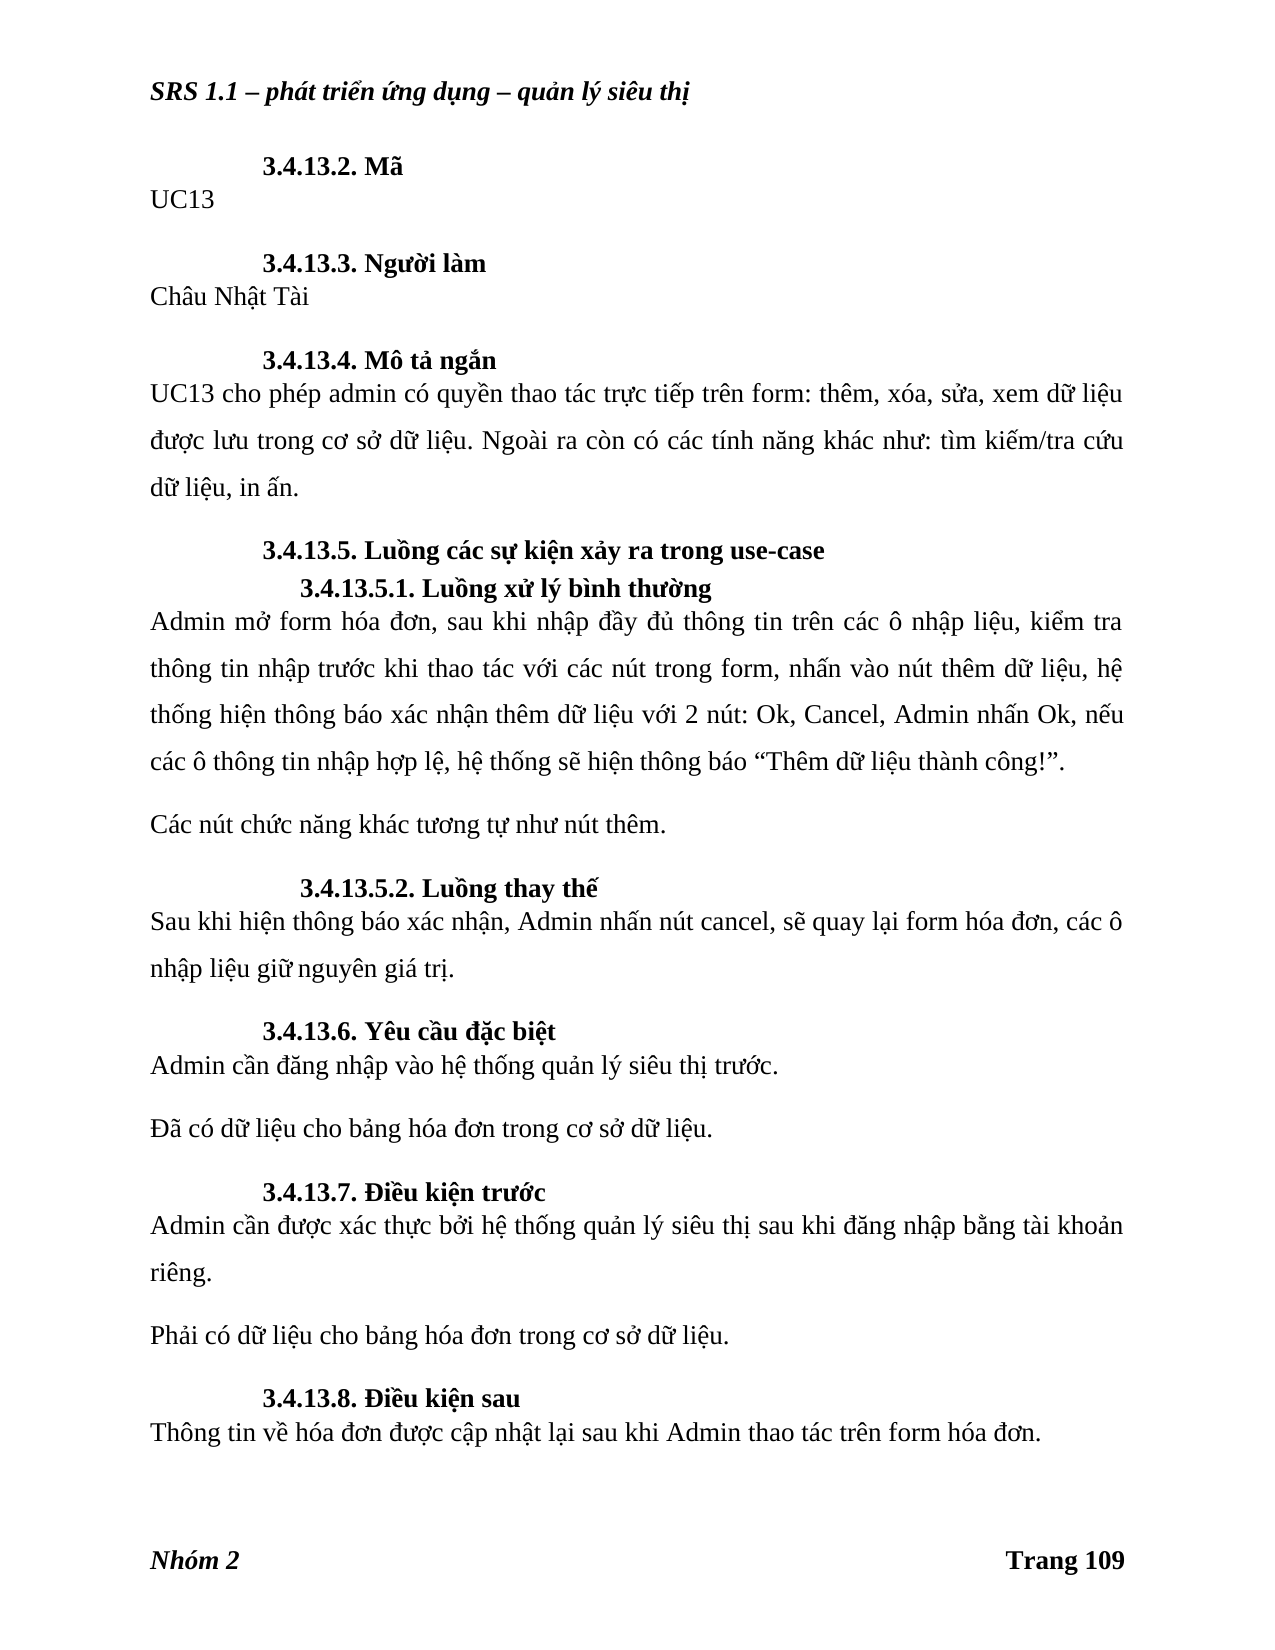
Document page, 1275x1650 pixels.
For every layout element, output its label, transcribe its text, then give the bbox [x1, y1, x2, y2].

text Admin mở form hóa đơn, sau khi nhập đầy đủ thông tin trên các ô nhập liệu, kiểm tra thông tin nhập trước khi thao tác với các nút trong form, nhấn vào nút thêm dữ liệu, hệ thống hiện thông báo xác nhận thêm dữ liệu với 2 nút: Ok, Cancel, Admin nhấn Ok, nếu các ô thông tin nhập hợp lệ, hệ thống sẽ hiện thông báo “Thêm dữ liệu thành công!”. [150, 605, 1125, 776]
text Sau khi hiện thông báo xác nhận, Admin nhấn nút cancel, sẽ quay lại form hóa đơn, các ô nhập liệu giữ nguyên giá trị. [150, 905, 1125, 983]
text Thông tin về hóa đơn được cập nhật lại sau khi Admin thao tác trên form hóa đơn. [150, 1416, 1125, 1447]
subtitle Người làm [262, 247, 1125, 278]
text Phải có dữ liệu cho bảng hóa đơn trong cơ sở dữ liệu. [150, 1319, 1125, 1350]
text Admin cần được xác thực bởi hệ thống quản lý siêu thị sau khi đăng nhập bằng tài khoản riêng. [150, 1209, 1125, 1287]
subtitle Mô tả ngắn [262, 344, 1125, 375]
subtitle Luồng thay thế [300, 872, 1125, 903]
text Châu Nhật Tài [150, 280, 1125, 312]
subtitle Điều kiện sau [262, 1382, 1125, 1414]
text UC13 cho phép admin có quyền thao tác trực tiếp trên form: thêm, xóa, sửa, xem dữ liệu được lưu trong cơ sở dữ liệu. Ngoài ra còn có các tính năng khác như: tìm kiếm/tra cứu dữ liệu, in ấn. [150, 377, 1125, 502]
text UC13 [150, 183, 1125, 215]
subtitle Luồng xử lý bình thường [300, 572, 1125, 603]
text Đã có dữ liệu cho bảng hóa đơn trong cơ sở dữ liệu. [150, 1112, 1125, 1143]
subtitle Mã [262, 150, 1125, 181]
text Admin cần đăng nhập vào hệ thống quản lý siêu thị trước. [150, 1049, 1125, 1080]
subtitle Yêu cầu đặc biệt [262, 1015, 1125, 1047]
text Các nút chức năng khác tương tự như nút thêm. [150, 808, 1125, 840]
subtitle Điều kiện trước [262, 1176, 1125, 1207]
subtitle Luồng các sự kiện xảy ra trong use-case [262, 534, 1125, 565]
